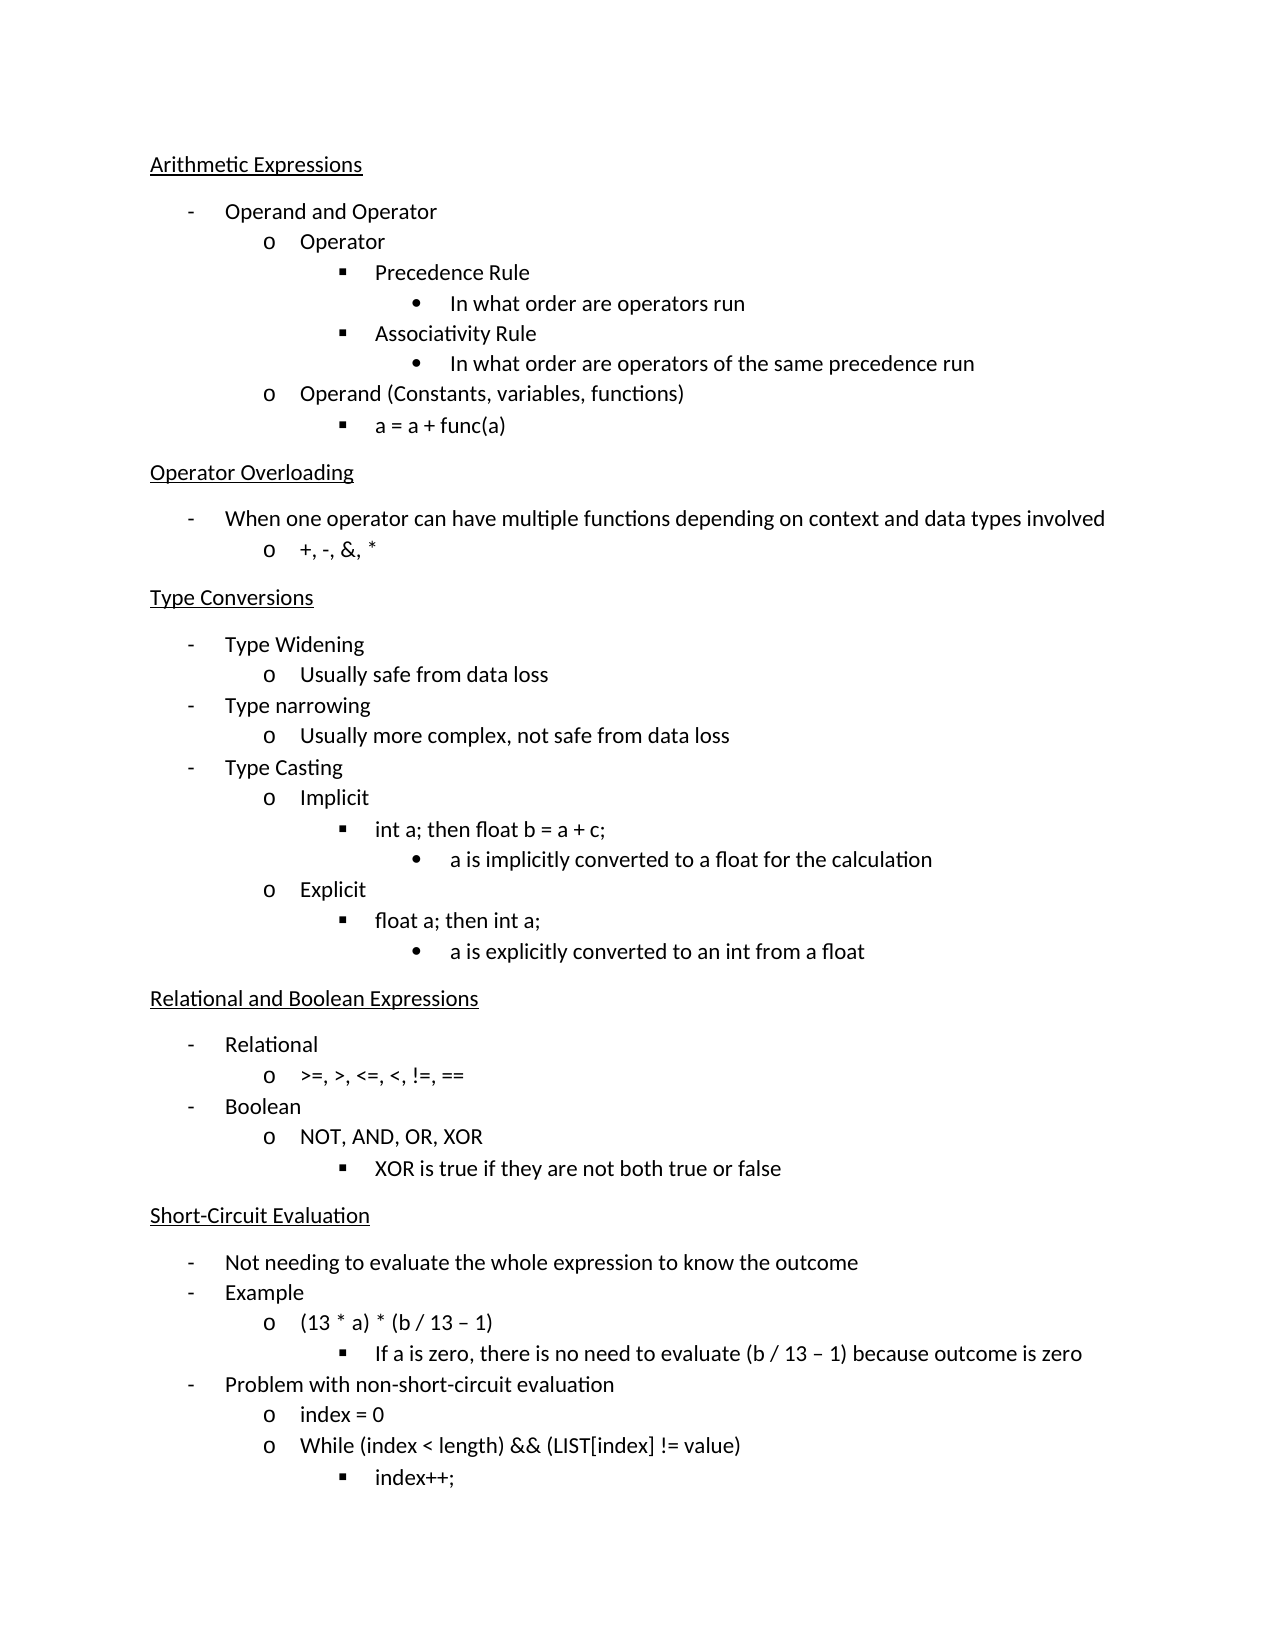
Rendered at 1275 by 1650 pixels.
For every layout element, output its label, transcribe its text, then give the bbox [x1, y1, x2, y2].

list While (index < length) && (LIST[index] != value) [262, 1431, 1125, 1461]
list int a; then float b = a + c; [337, 815, 1125, 843]
list Type Widening [187, 630, 1125, 658]
list Example [187, 1278, 1125, 1306]
list a is explicitly converted to an int from a float [412, 937, 1125, 965]
list Usually more complex, not safe from data loss [262, 722, 1125, 751]
list Precedence Rule [337, 258, 1125, 287]
list a is implicitly converted to a float for the calculation [412, 845, 1125, 873]
list Implicit [262, 783, 1125, 812]
list If a is zero, there is no need to evaluate (b / 13 – 1) because outcome is zero [337, 1339, 1125, 1368]
text Short-Circuit Evaluation [150, 1201, 1125, 1229]
list (13 * a) * (b / 13 – 1) [262, 1308, 1125, 1337]
text Arithmetic Expressions [150, 150, 1125, 178]
list Operator [262, 227, 1125, 256]
list Operand and Operator [187, 197, 1125, 225]
list Type narrowing [187, 691, 1125, 719]
list index = 0 [262, 1400, 1125, 1429]
list Boolean [187, 1092, 1125, 1120]
list Operand (Constants, variables, functions) [262, 379, 1125, 408]
text Relational and Boolean Expressions [150, 984, 1125, 1012]
list Relational [187, 1031, 1125, 1059]
list float a; then int a; [337, 907, 1125, 935]
list XOR is true if they are not both true or false [337, 1154, 1125, 1182]
list index++; [337, 1463, 1125, 1491]
list a = a + func(a) [337, 411, 1125, 439]
list >=, >, <=, <, !=, == [262, 1061, 1125, 1090]
list Not needing to evaluate the whole expression to know the outcome [187, 1248, 1125, 1276]
list Associativity Rule [337, 319, 1125, 347]
list Explicit [262, 875, 1125, 904]
list In what order are operators run [412, 289, 1125, 317]
list Problem with non-short-circuit evaluation [187, 1370, 1125, 1398]
text Operator Overloading [150, 458, 1125, 486]
list Type Casting [187, 753, 1125, 781]
list Usually safe from data loss [262, 660, 1125, 689]
text Type Conversions [150, 583, 1125, 611]
list When one operator can have multiple functions depending on context and data types involved [187, 504, 1125, 533]
list NOT, AND, OR, XOR [262, 1122, 1125, 1152]
list In what order are operators of the same precedence run [412, 349, 1125, 377]
list +, -, &, * [262, 535, 1125, 564]
